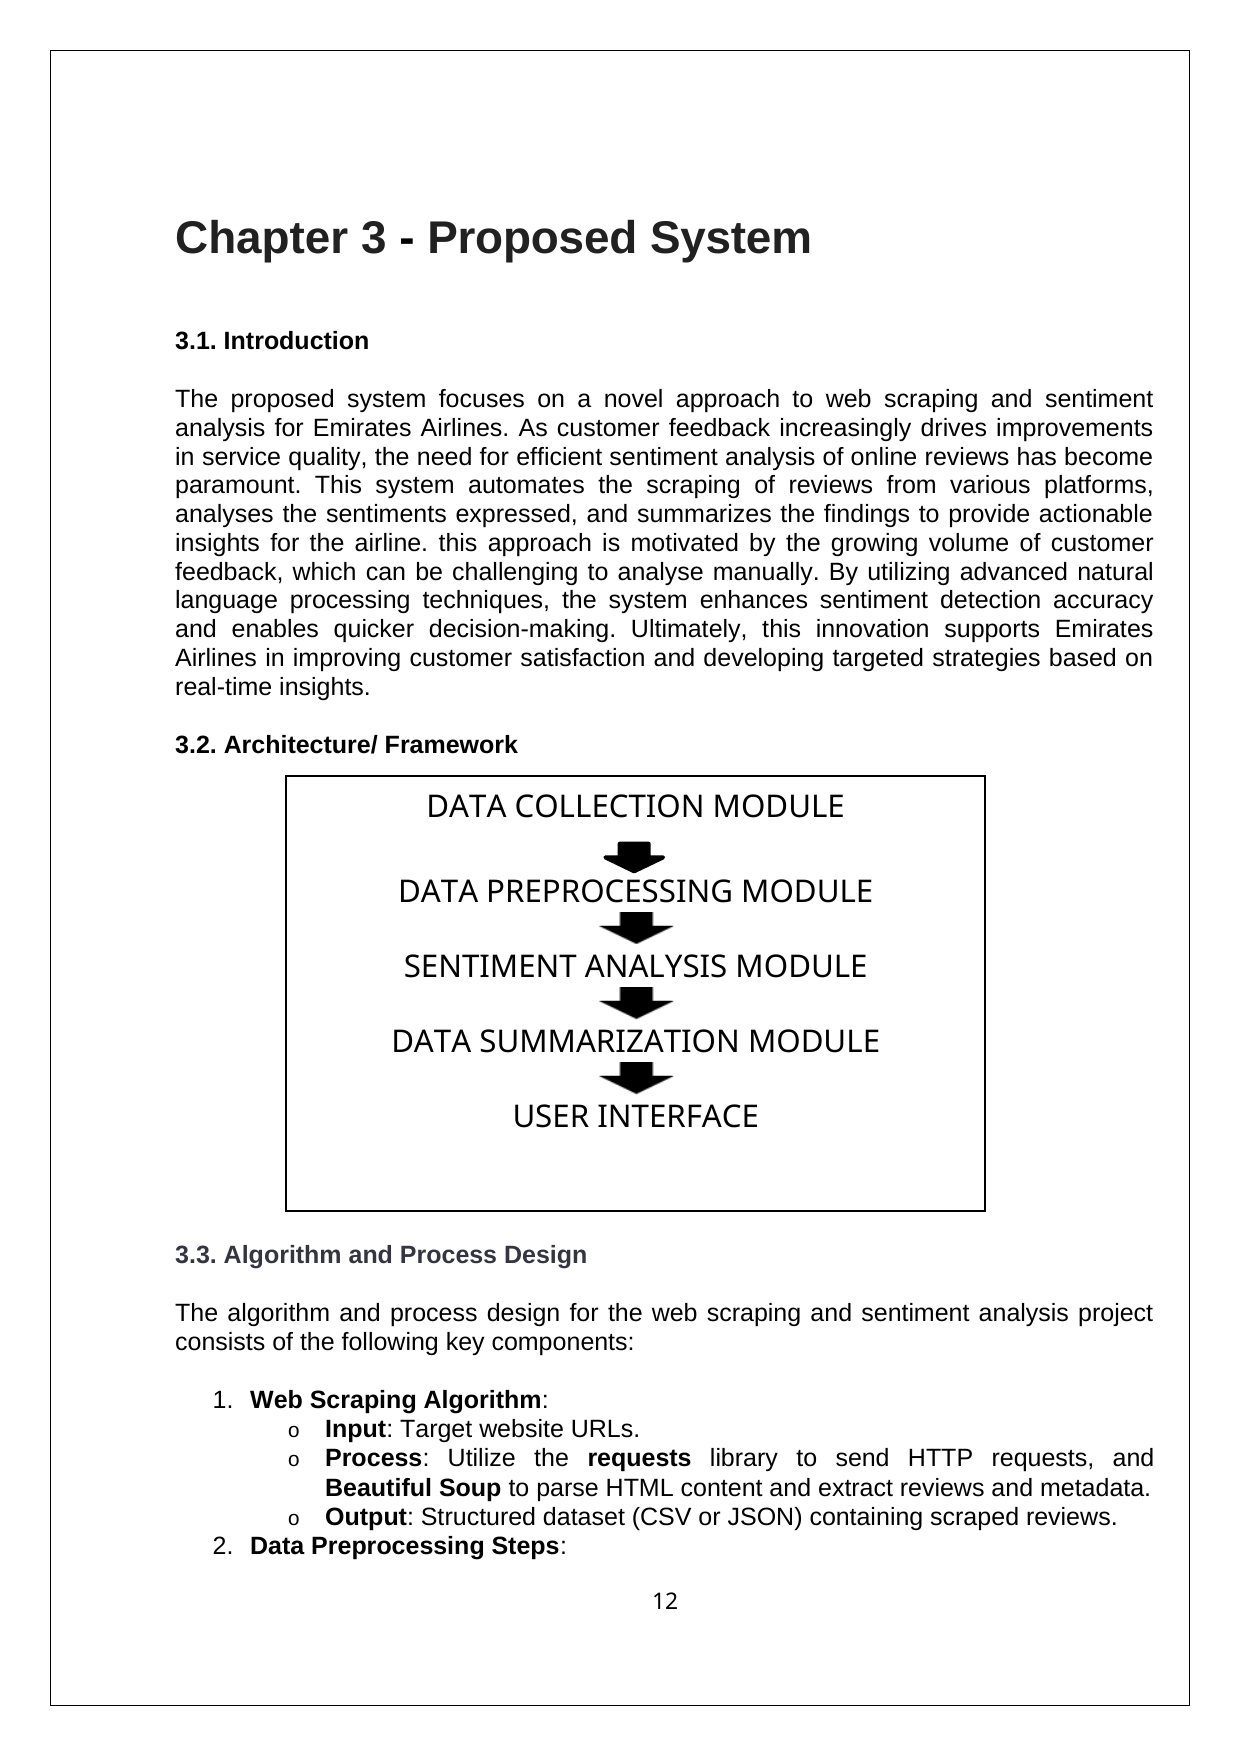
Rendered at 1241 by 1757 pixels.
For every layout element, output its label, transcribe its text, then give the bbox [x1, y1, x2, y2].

text 3.2. Architecture/ Framework [175, 729, 1155, 758]
text The algorithm and process design for the web scraping and sentiment analysis project consists of the following key components: [175, 1298, 1155, 1356]
list Web Scraping Algorithm: [212, 1385, 1155, 1413]
text Chapter 3 - Proposed System [175, 210, 1155, 263]
list Output: Structured dataset (CSV or JSON) containing scraped reviews. [287, 1502, 1155, 1531]
text 3.1. Introduction [175, 326, 1155, 355]
list Data Preprocessing Steps: [212, 1531, 1155, 1560]
text 3.3. Algorithm and Process Design [175, 1240, 1155, 1269]
list Process: Utilize the requests library to send HTTP requests, and Beautiful Soup to parse HTML content and extract reviews and metadata. [287, 1443, 1155, 1502]
text The proposed system focuses on a novel approach to web scraping and sentiment analysis for Emirates Airlines. As customer feedback increasingly drives improvements in service quality, the need for efficient sentiment analysis of online reviews has become paramount. This system automates the scraping of reviews from various platforms, analyses the sentiments expressed, and summarizes the findings to provide actionable insights for the airline. this approach is motivated by the growing volume of customer feedback, which can be challenging to analyse manually. By utilizing advanced natural language processing techniques, the system enhances sentiment detection accuracy and enables quicker decision-making. Ultimately, this innovation supports Emirates Airlines in improving customer satisfaction and developing targeted strategies based on real-time insights. [175, 384, 1155, 700]
list Input: Target website URLs. [287, 1413, 1155, 1443]
